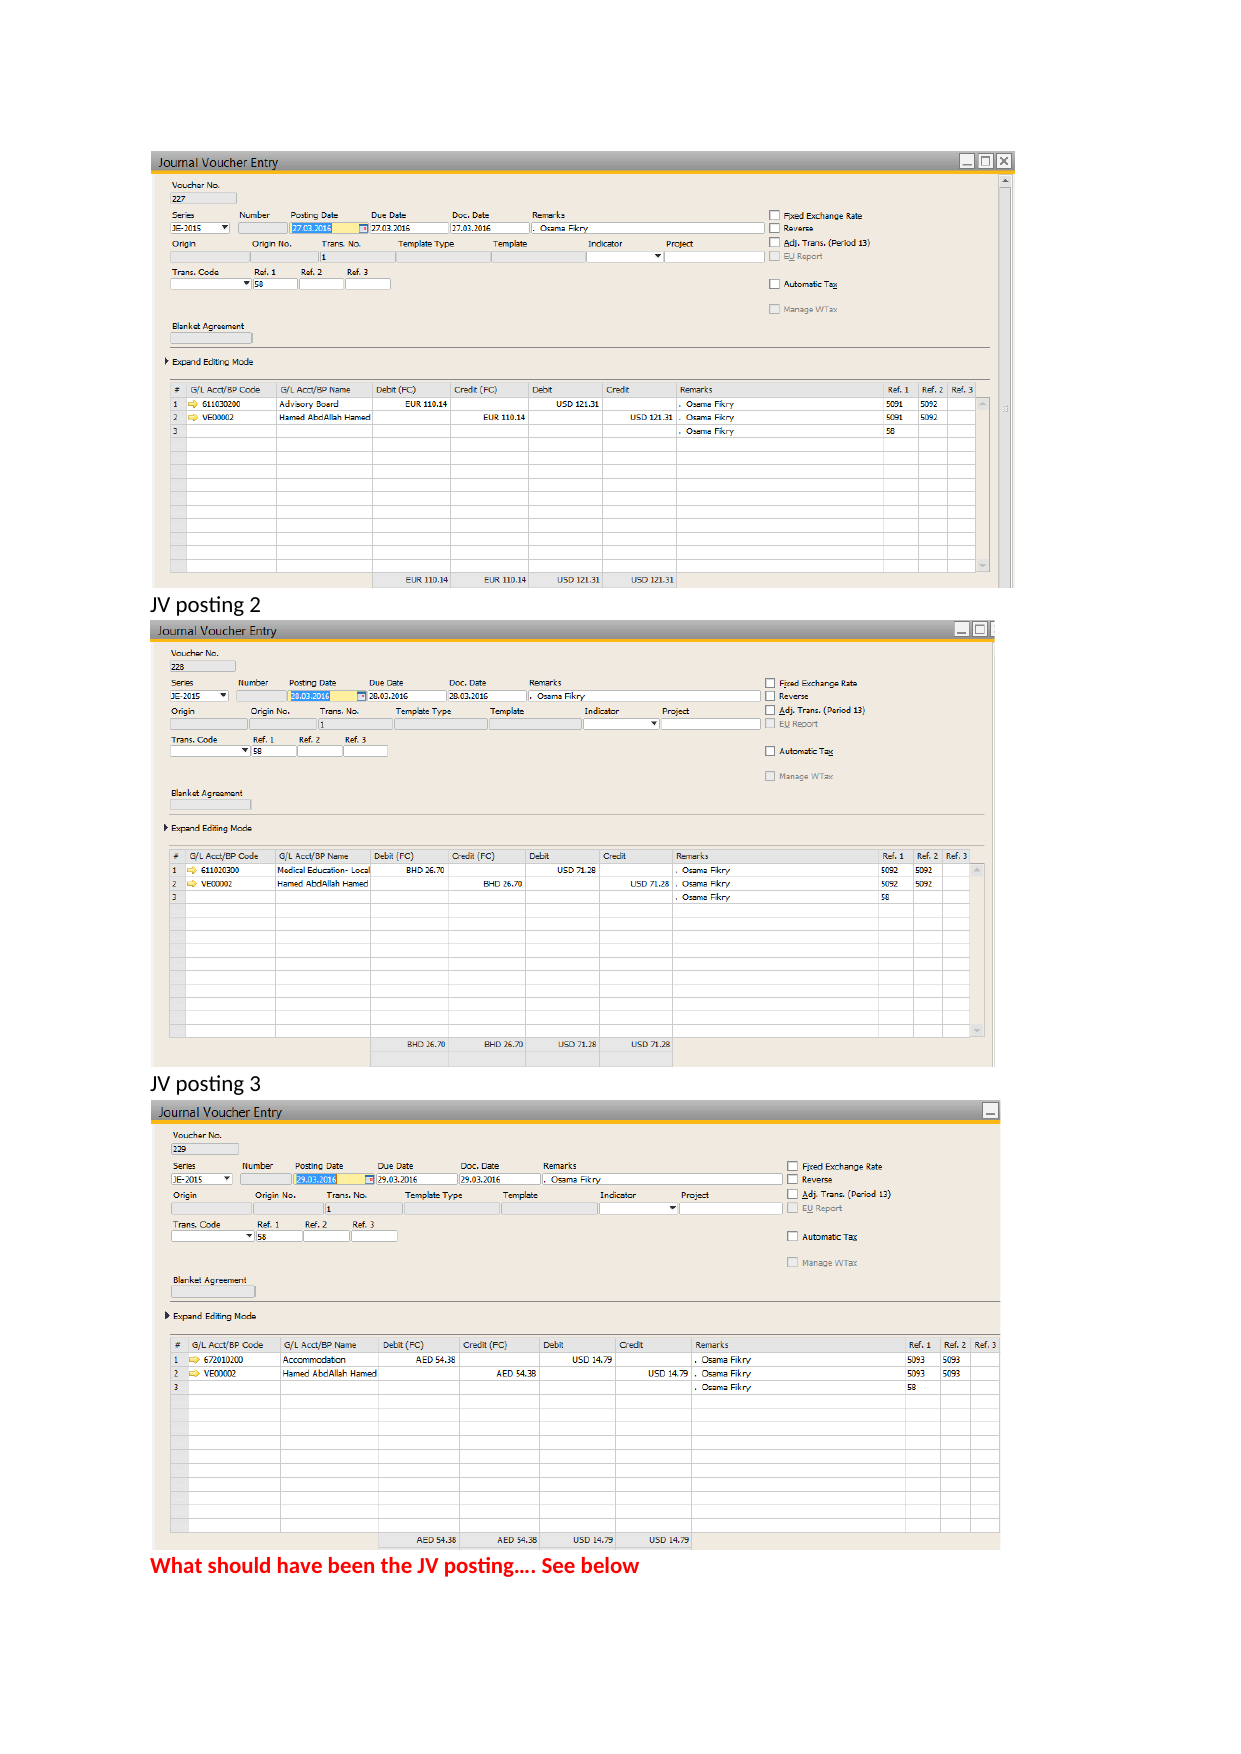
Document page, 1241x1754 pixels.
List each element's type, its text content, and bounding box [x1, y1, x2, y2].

text JV posting 2 [150, 590, 1090, 618]
text What should have been the JV posting…. See below [150, 1551, 1090, 1579]
picture [150, 150, 1015, 588]
picture [150, 1099, 1001, 1550]
picture [150, 620, 995, 1067]
text JV posting 3 [150, 1069, 1090, 1097]
